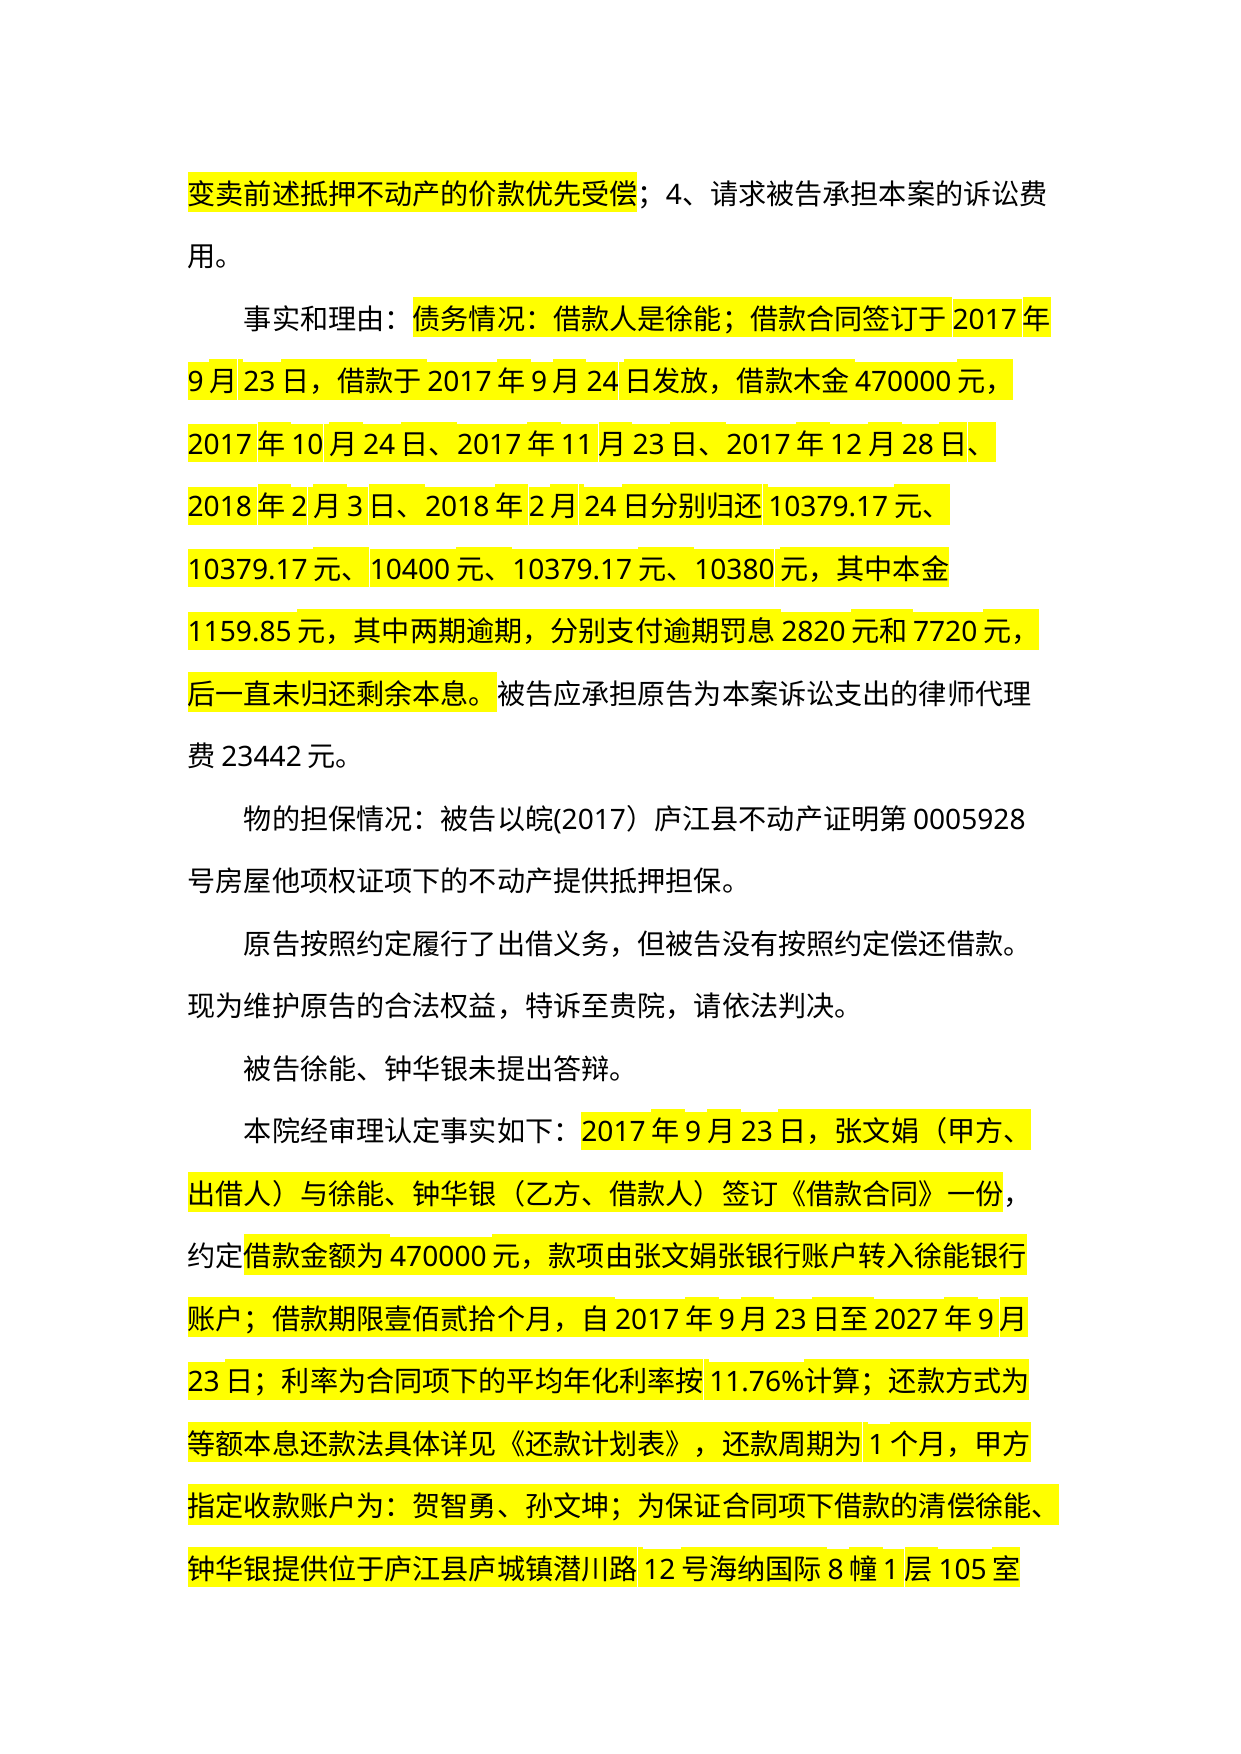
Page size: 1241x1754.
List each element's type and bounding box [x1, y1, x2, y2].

text [187, 150, 1053, 1587]
